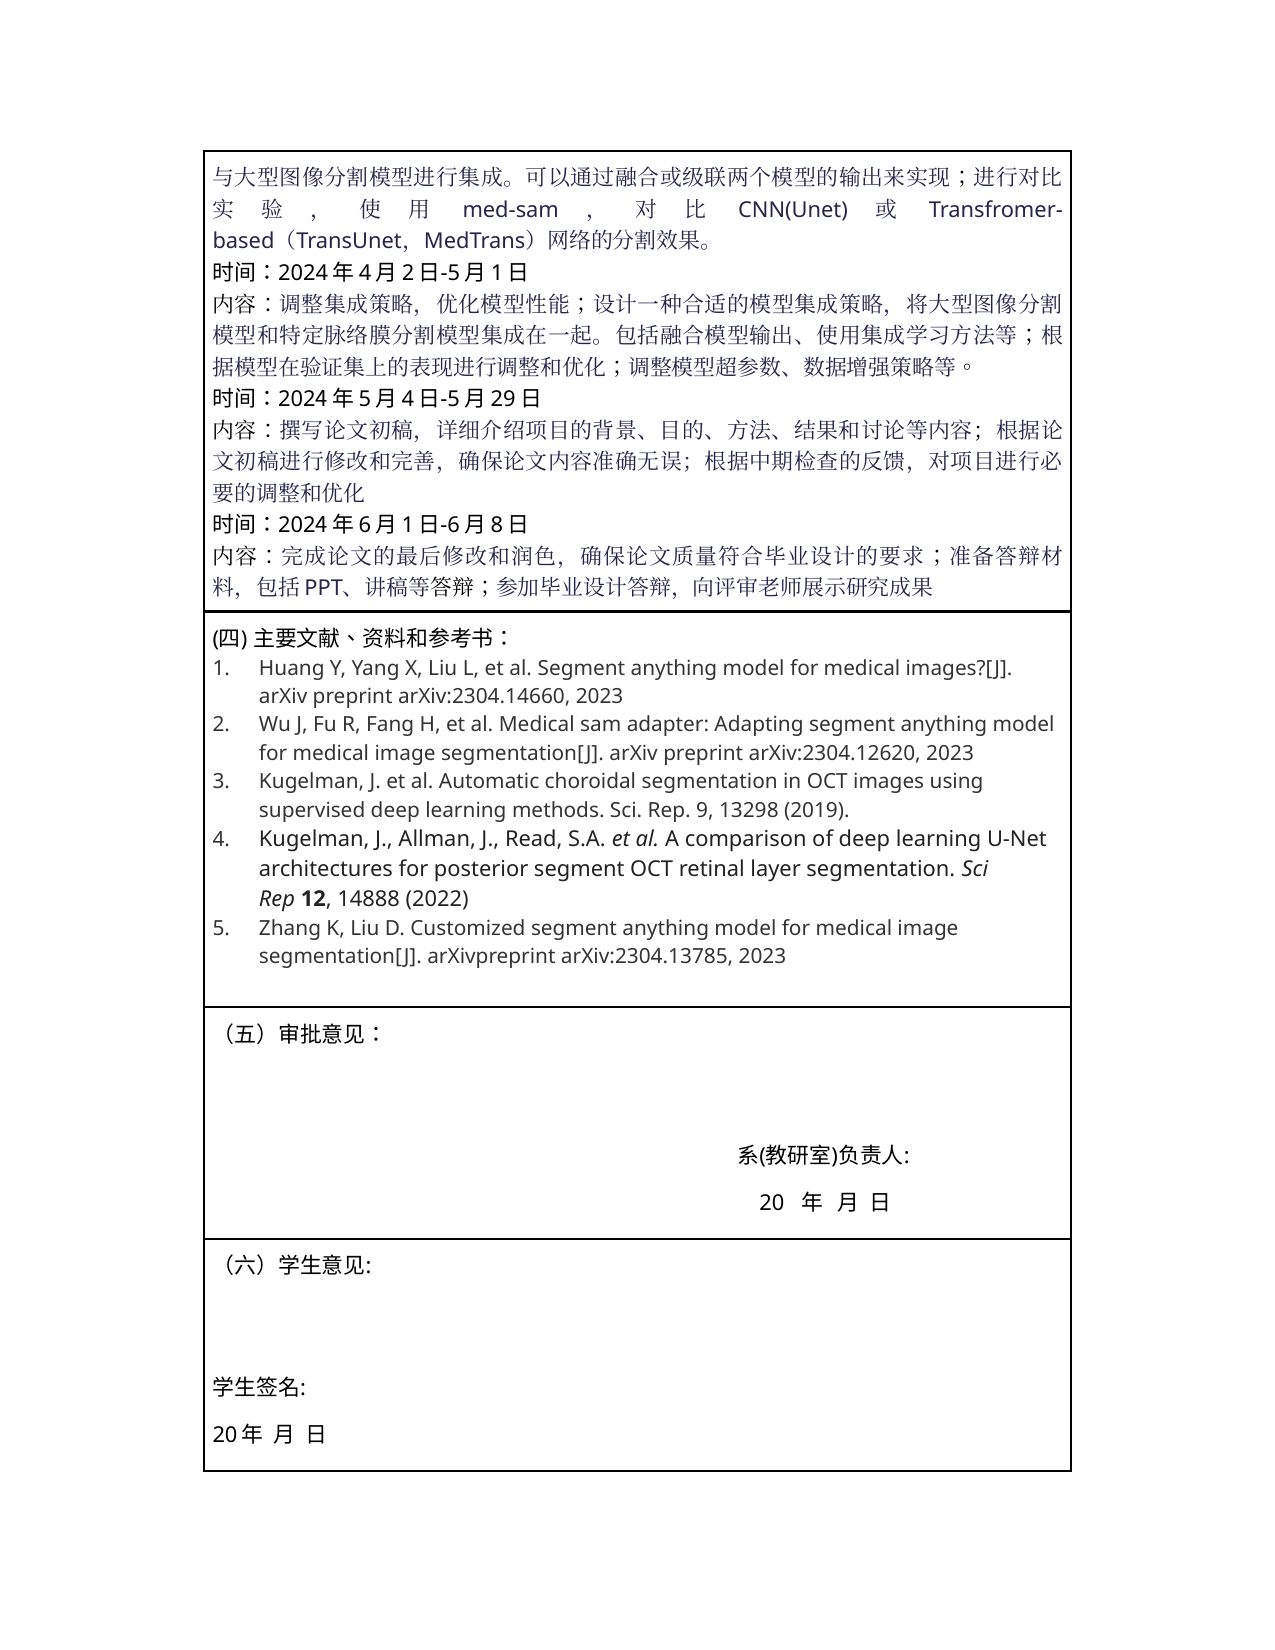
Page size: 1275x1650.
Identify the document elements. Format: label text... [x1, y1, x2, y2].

table_cell (四) 主要文献、资料和参考书： Huang Y, Yang X, Liu L, et al. Segment anything model for medical images?[J]. arXiv preprint arXiv:2304.14660, 2023 Wu J, Fu R, Fang H, et al. Medical sam adapter: Adapting segment anything model for medical image segmentation[J]. arXiv preprint arXiv:2304.12620, 2023 Kugelman, J. et al. Automatic choroidal segmentation in OCT images using supervised deep learning methods. Sci. Rep. 9, 13298 (2019). Kugelman, J., Allman, J., Read, S.A. et al. A comparison of deep learning U-Net architectures for posterior segment OCT retinal layer segmentation. Sci Rep 12, 14888 (2022) Zhang K, Liu D. Customized segment anything model for medical image segmentation[J]. arXivpreprint arXiv:2304.13785, 2023 [205, 613, 1070, 1006]
table_cell （六）学生意见: 学生签名: 20年 月 日 [205, 1240, 1070, 1470]
table_cell （五）审批意见： 系(教研室)负责人: 20 年 月 日 [205, 1008, 1070, 1238]
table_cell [205, 152, 1070, 610]
